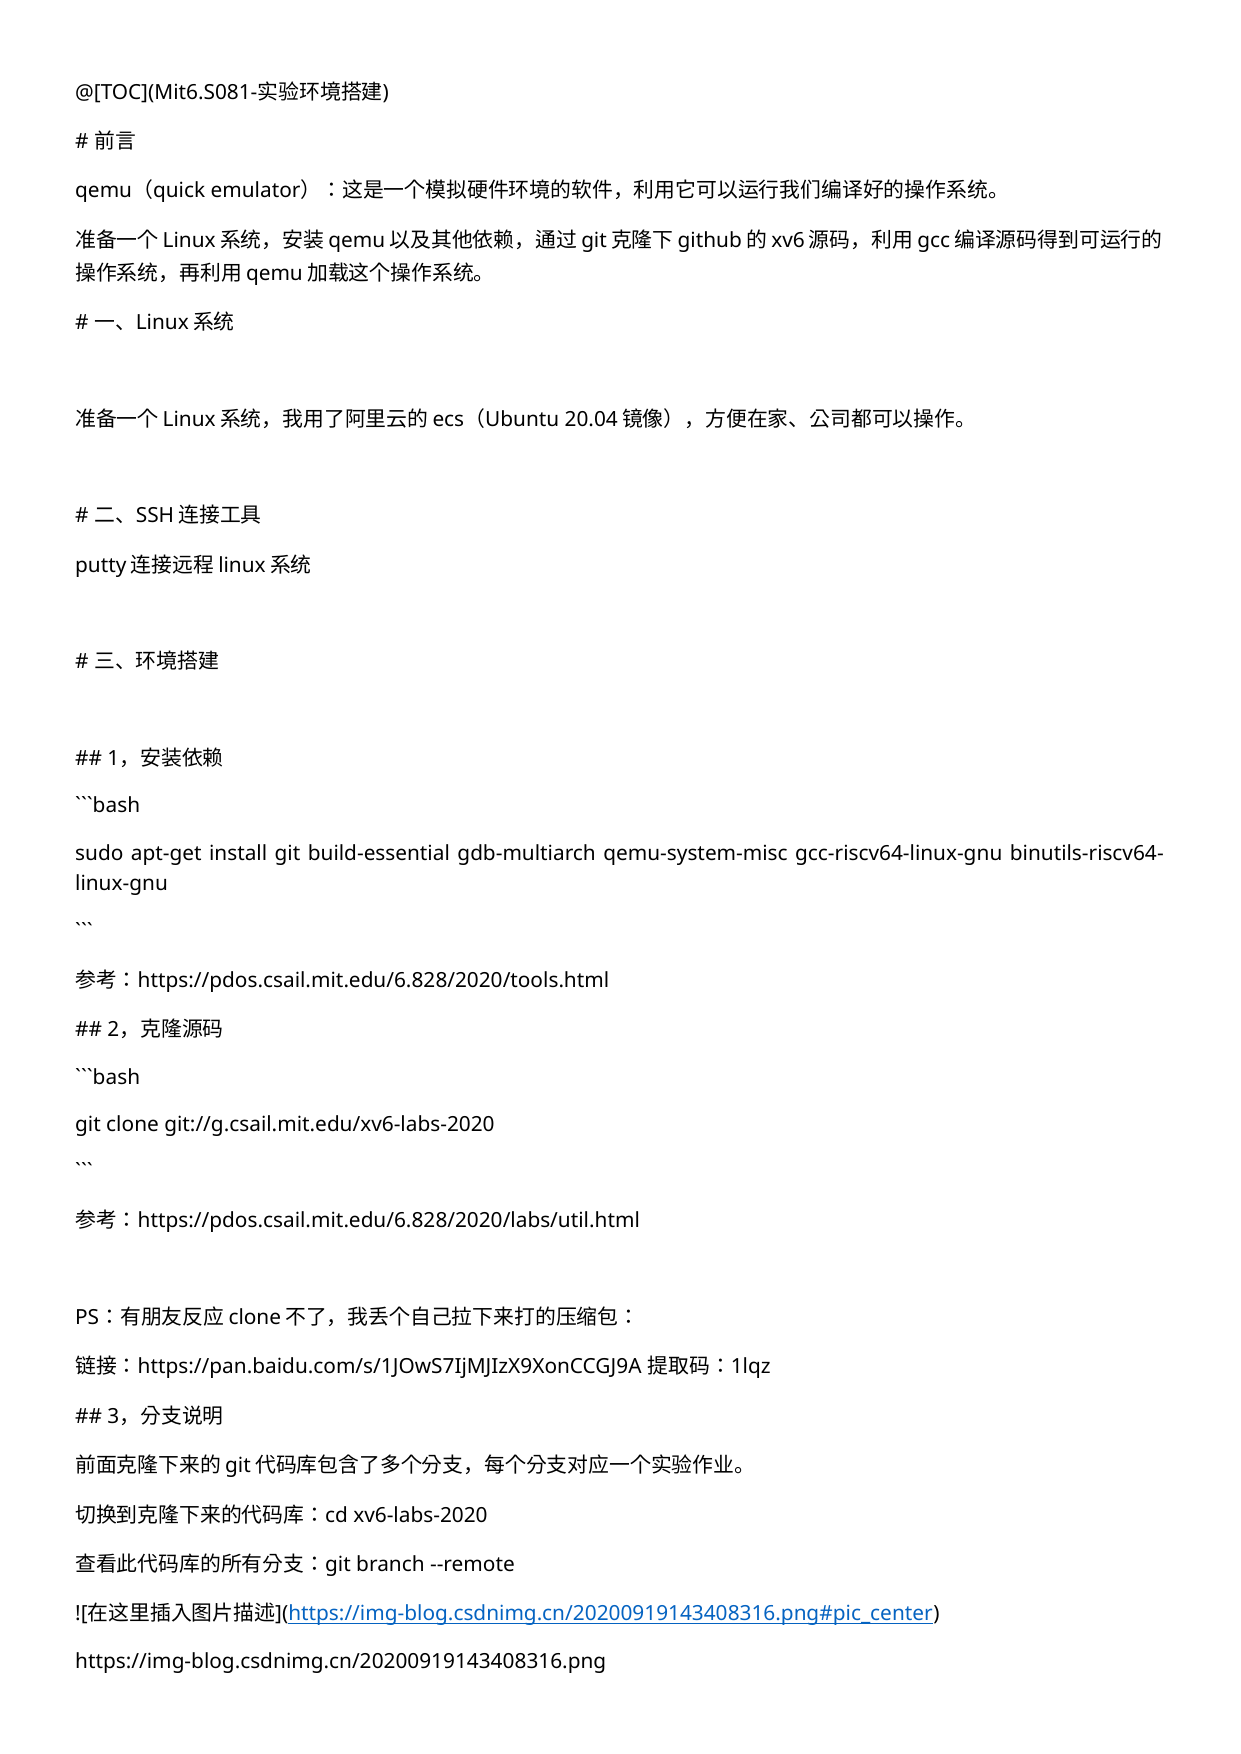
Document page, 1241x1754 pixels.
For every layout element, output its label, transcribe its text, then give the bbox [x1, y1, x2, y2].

text @[TOC](Mit6.S081-实验环境搭建) [75, 75, 1165, 105]
text git clone git://g.csail.mit.edu/xv6-labs-2020 [75, 1109, 1165, 1138]
text ``` [75, 916, 1165, 944]
text ``` [75, 1156, 1165, 1185]
text https://img-blog.csdnimg.cn/20200919143408316.png [75, 1646, 1165, 1674]
text 参考：https://pdos.csail.mit.edu/6.828/2020/labs/util.html [75, 1204, 1165, 1234]
text 查看此代码库的所有分支：git branch --remote [75, 1547, 1165, 1578]
text 准备一个Linux系统，安装qemu以及其他依赖，通过git克隆下github的xv6源码，利用gcc编译源码得到可运行的操作系统，再利用qemu加载这个操作系统。 [75, 223, 1165, 286]
text 参考：https://pdos.csail.mit.edu/6.828/2020/tools.html [75, 963, 1165, 993]
text 切换到克隆下来的代码库：cd xv6-labs-2020 [75, 1498, 1165, 1528]
text ![在这里插入图片描述](https://img-blog.csdnimg.cn/20200919143408316.png#pic_center) [75, 1597, 1165, 1627]
text 准备一个Linux系统，我用了阿里云的ecs（Ubuntu 20.04镜像），方便在家、公司都可以操作。 [75, 402, 1165, 432]
text # 一、Linux系统 [75, 305, 1165, 336]
text # 前言 [75, 124, 1165, 155]
text putty连接远程linux系统 [75, 548, 1165, 578]
text PS：有朋友反应clone不了，我丢个自己拉下来打的压缩包： [75, 1300, 1165, 1331]
text ## 3，分支说明 [75, 1399, 1165, 1429]
text ```bash [75, 1062, 1165, 1090]
text # 二、SSH连接工具 [75, 498, 1165, 529]
text ```bash [75, 791, 1165, 819]
text ## 1，安装依赖 [75, 741, 1165, 772]
text 链接：https://pan.baidu.com/s/1JOwS7IjMJIzX9XonCCGJ9A 提取码：1lqz [75, 1350, 1165, 1380]
text qemu（quick emulator）：这是一个模拟硬件环境的软件，利用它可以运行我们编译好的操作系统。 [75, 174, 1165, 204]
text sudo apt-get install git build-essential gdb-multiarch qemu-system-misc gcc-riscv64-linux-gnu binutils-riscv64-linux-gnu [75, 838, 1165, 897]
text ## 2，克隆源码 [75, 1012, 1165, 1043]
text 前面克隆下来的git代码库包含了多个分支，每个分支对应一个实验作业。 [75, 1448, 1165, 1479]
text # 三、环境搭建 [75, 644, 1165, 675]
